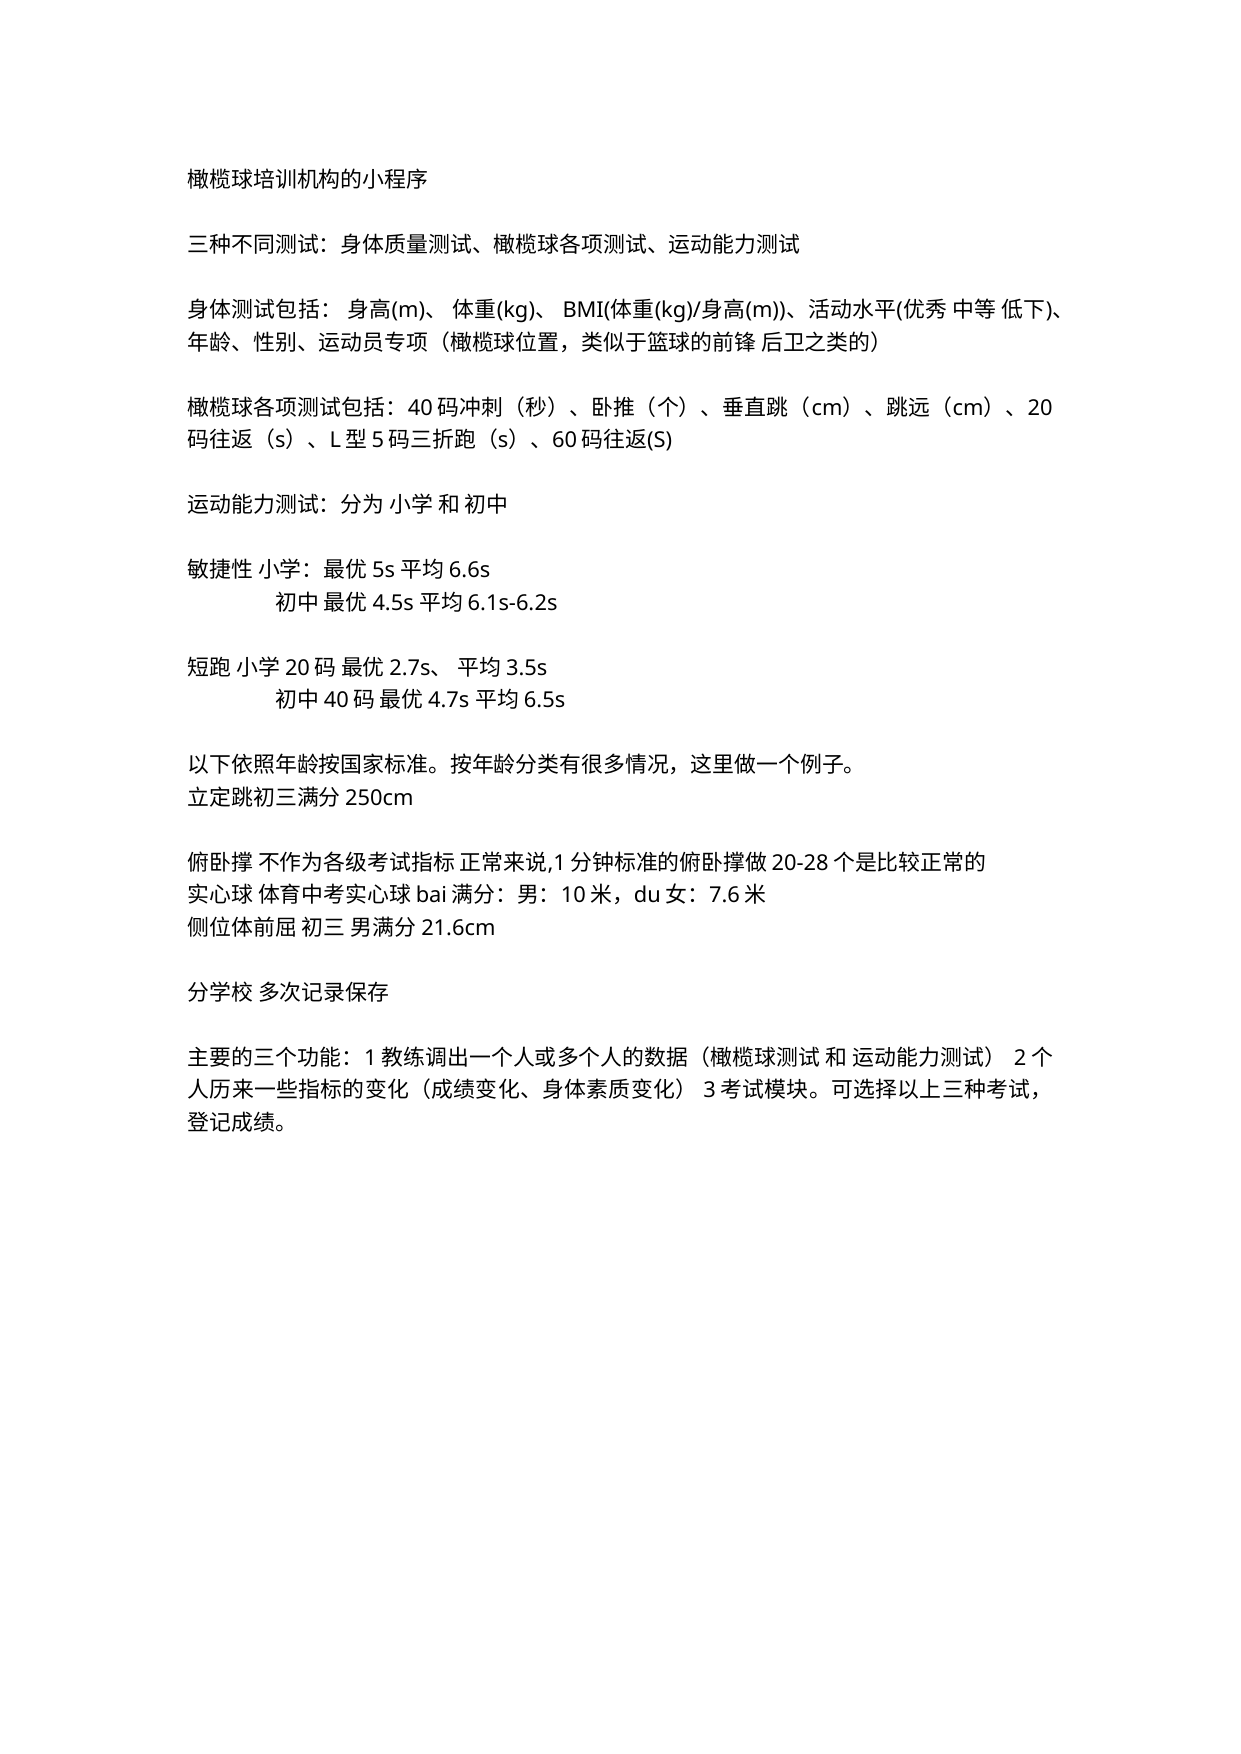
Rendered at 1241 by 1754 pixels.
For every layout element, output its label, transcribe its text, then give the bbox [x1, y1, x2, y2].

text 初中 40码 最优4.7s 平均 6.5s [187, 682, 1053, 714]
text 橄榄球各项测试包括：40码冲刺（秒）、卧推（个）、垂直跳（cm）、跳远（cm）、20码往返（s）、L型5码三折跑（s）、60码往返(S) [187, 389, 1053, 454]
text 分学校 多次记录保存 [187, 974, 1053, 1007]
text 敏捷性 小学：最优5s 平均6.6s [187, 552, 1053, 584]
text 实心球 体育中考实心球bai满分：男：10米，du女：7.6米 [187, 877, 1053, 909]
text 橄榄球培训机构的小程序 [187, 162, 1053, 194]
text 俯卧撑 不作为各级考试指标 正常来说,1分钟标准的俯卧撑做20-28个是比较正常的 [187, 844, 1053, 877]
text 主要的三个功能：1教练调出一个人或多个人的数据（橄榄球测试 和 运动能力测试） 2个人历来一些指标的变化（成绩变化、身体素质变化） 3考试模块。可选择以上三种考试，登记成绩。 [187, 1039, 1053, 1137]
text 初中 最优 4.5s 平均6.1s-6.2s [187, 584, 1053, 617]
text 身体测试包括： 身高(m)、 体重(kg)、 BMI(体重(kg)/身高(m))、活动水平(优秀 中等 低下)、年龄、性别、运动员专项（橄榄球位置，类似于篮球的前锋 后卫之类的） [187, 292, 1053, 357]
text 三种不同测试：身体质量测试、橄榄球各项测试、运动能力测试 [187, 227, 1053, 259]
text 以下依照年龄按国家标准。按年龄分类有很多情况，这里做一个例子。 [187, 747, 1053, 779]
text 侧位体前屈 初三 男满分 21.6cm [187, 909, 1053, 942]
text 短跑 小学 20码 最优2.7s、 平均 3.5s [187, 649, 1053, 682]
text 运动能力测试：分为 小学 和 初中 [187, 487, 1053, 519]
text 立定跳初三满分250cm [187, 779, 1053, 812]
